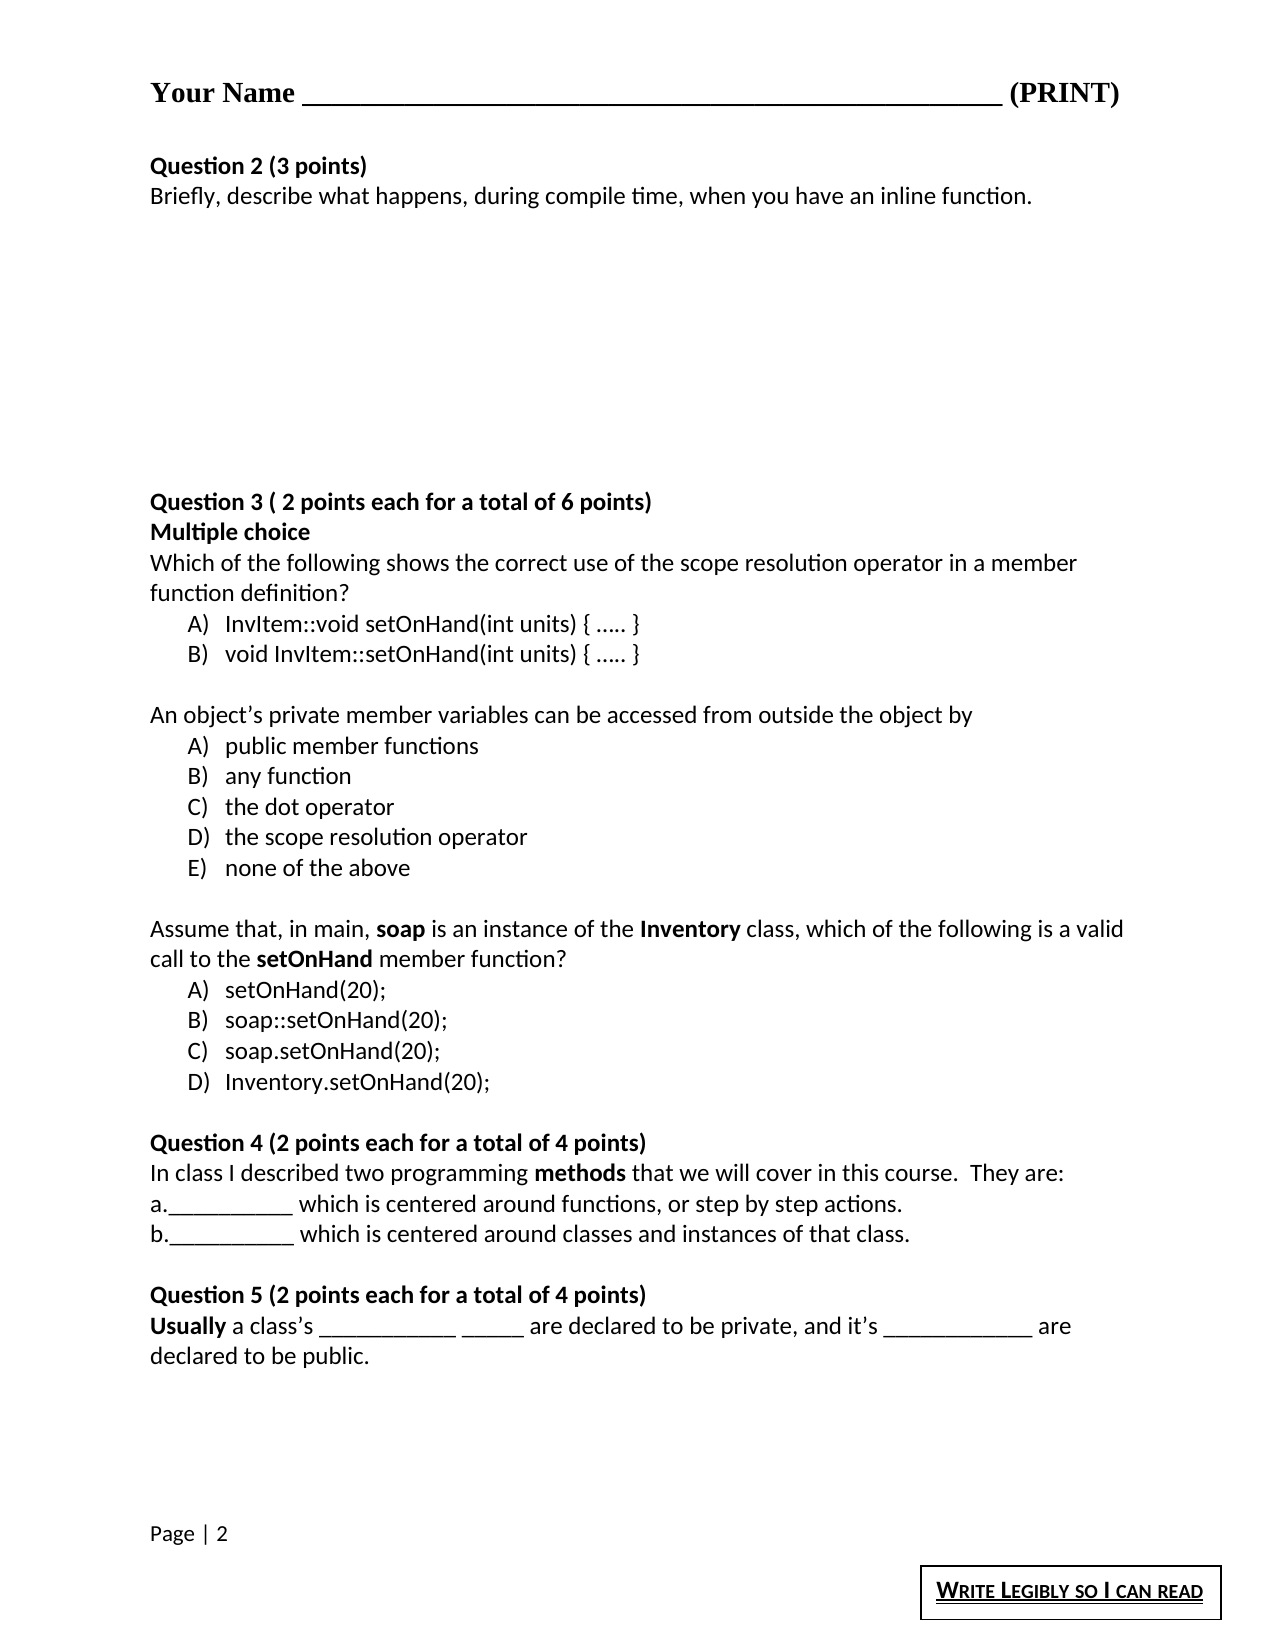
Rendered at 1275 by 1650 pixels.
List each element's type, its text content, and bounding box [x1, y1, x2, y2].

text In class I described two programming methods that we will cover in this course. They are: [150, 1157, 1125, 1188]
list setOnHand(20); [187, 974, 1125, 1004]
text Assume that, in main, soap is an instance of the Inventory class, which of the following is a valid call to the setOnHand member function? [150, 913, 1125, 974]
text Question 3 ( 2 points each for a total of 6 points) [150, 486, 1125, 516]
text Multiple choice [150, 516, 1125, 547]
list soap.setOnHand(20); [187, 1035, 1125, 1066]
text b.__________ which is centered around classes and instances of that class. [150, 1218, 1125, 1249]
list the dot operator [187, 791, 1125, 821]
text An object’s private member variables can be accessed from outside the object by [150, 699, 1125, 730]
text Usually a class’s ___________ _____ are declared to be private, and it’s ____________ are declared to be public. [150, 1310, 1125, 1371]
list void InvItem::setOnHand(int units) { ….. } [187, 638, 1125, 669]
list soap::setOnHand(20); [187, 1004, 1125, 1035]
list the scope resolution operator [187, 821, 1125, 852]
list Inventory.setOnHand(20); [187, 1066, 1125, 1096]
text Which of the following shows the correct use of the scope resolution operator in a member function definition? [150, 547, 1125, 608]
list none of the above [187, 852, 1125, 882]
list public member functions [187, 730, 1125, 760]
list InvItem::void setOnHand(int units) { ….. } [187, 608, 1125, 638]
list any function [187, 760, 1125, 791]
text Question 4 (2 points each for a total of 4 points) [150, 1127, 1125, 1157]
text Question 2 (3 points) [150, 150, 1125, 181]
text Briefly, describe what happens, during compile time, when you have an inline function. [150, 181, 1125, 211]
text a.__________ which is centered around functions, or step by step actions. [150, 1188, 1125, 1218]
text Question 5 (2 points each for a total of 4 points) [150, 1279, 1125, 1310]
